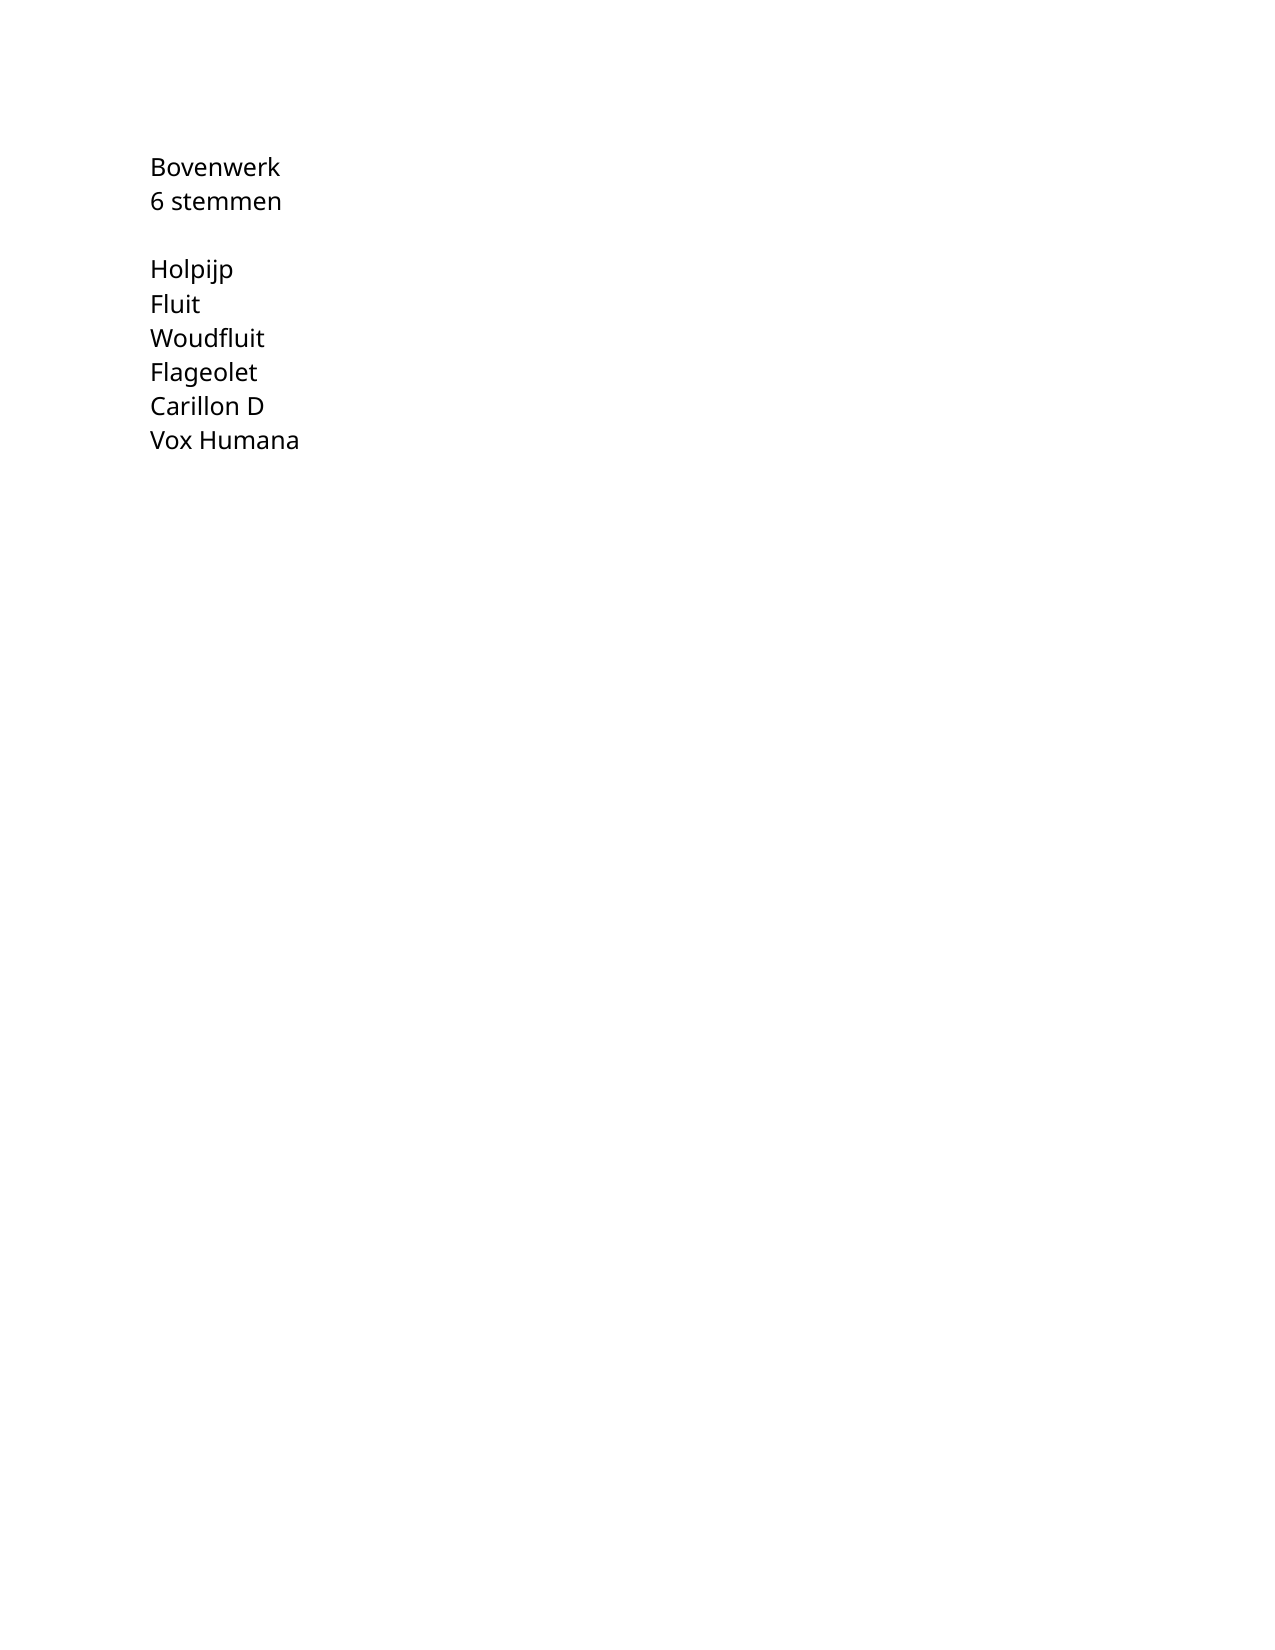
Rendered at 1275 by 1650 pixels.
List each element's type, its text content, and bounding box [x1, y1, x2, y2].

text Fluit [150, 286, 1125, 320]
text Holpijp [150, 252, 1125, 286]
text Bovenwerk [150, 150, 1125, 184]
text 6 stemmen [150, 184, 1125, 218]
text Carillon D [150, 388, 1125, 422]
text Flageolet [150, 354, 1125, 388]
text Woudfluit [150, 320, 1125, 354]
text Vox Humana [150, 422, 1125, 457]
